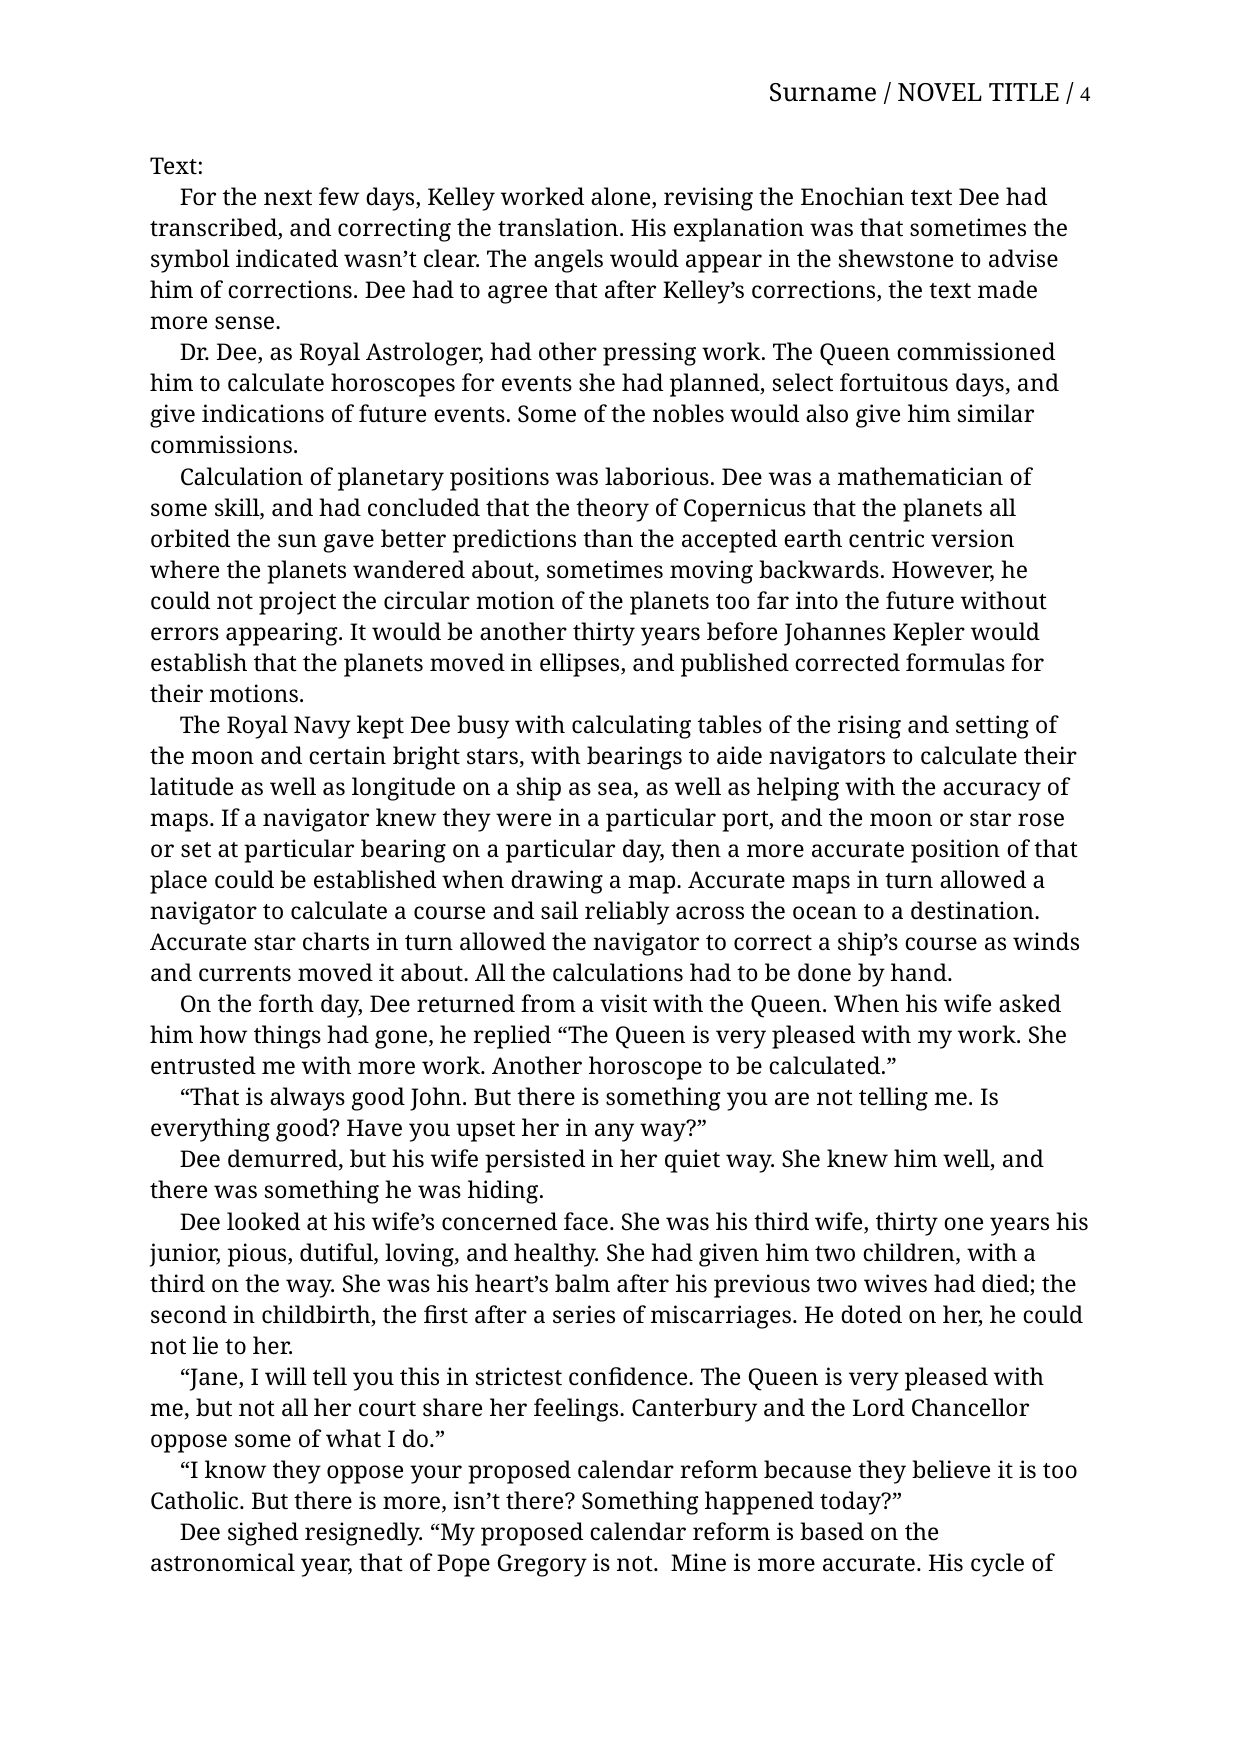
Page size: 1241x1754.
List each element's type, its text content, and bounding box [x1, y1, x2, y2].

text Calculation of planetary positions was laborious. Dee was a mathematician of some skill, and had concluded that the theory of Copernicus that the planets all orbited the sun gave better predictions than the accepted earth centric version where the planets wandered about, sometimes moving backwards. However, he could not project the circular motion of the planets too far into the future without errors appearing. It would be another thirty years before Johannes Kepler would establish that the planets moved in ellipses, and published corrected formulas for their motions. [150, 460, 1090, 709]
text Text: [150, 150, 1090, 181]
text “Jane, I will tell you this in strictest confidence. The Queen is very pleased with me, but not all her court share her feelings. Canterbury and the Lord Chancellor oppose some of what I do.” [150, 1361, 1090, 1454]
text For the next few days, Kelley worked alone, revising the Enochian text Dee had transcribed, and correcting the translation. His explanation was that sometimes the symbol indicated wasn’t clear. The angels would appear in the shewstone to advise him of corrections. Dee had to agree that after Kelley’s corrections, the text made more sense. [150, 181, 1090, 336]
text The Royal Navy kept Dee busy with calculating tables of the rising and setting of the moon and certain bright stars, with bearings to aide navigators to calculate their latitude as well as longitude on a ship as sea, as well as helping with the accuracy of maps. If a navigator knew they were in a particular port, and the moon or star rose or set at particular bearing on a particular day, then a more accurate position of that place could be established when drawing a map. Accurate maps in turn allowed a navigator to calculate a course and sail reliably across the ocean to a destination. Accurate star charts in turn allowed the navigator to correct a ship’s course as winds and currents moved it about. All the calculations had to be done by hand. [150, 709, 1090, 988]
text “I know they oppose your proposed calendar reform because they believe it is too Catholic. But there is more, isn’t there? Something happened today?” [150, 1454, 1090, 1516]
text Dee demurred, but his wife persisted in her quiet way. She knew him well, and there was something he was hiding. [150, 1143, 1090, 1205]
text On the forth day, Dee returned from a visit with the Queen. When his wife asked him how things had gone, he replied “The Queen is very pleased with my work. She entrusted me with more work. Another horoscope to be calculated.” [150, 988, 1090, 1081]
text “That is always good John. But there is something you are not telling me. Is everything good? Have you upset her in any way?” [150, 1081, 1090, 1143]
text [150, 1516, 1090, 1578]
text Dr. Dee, as Royal Astrologer, had other pressing work. The Queen commissioned him to calculate horoscopes for events she had planned, select fortuitous days, and give indications of future events. Some of the nobles would also give him similar commissions. [150, 336, 1090, 460]
text Dee looked at his wife’s concerned face. She was his third wife, thirty one years his junior, pious, dutiful, loving, and healthy. She had given him two children, with a third on the way. She was his heart’s balm after his previous two wives had died; the second in childbirth, the first after a series of miscarriages. He doted on her, he could not lie to her. [150, 1205, 1090, 1361]
